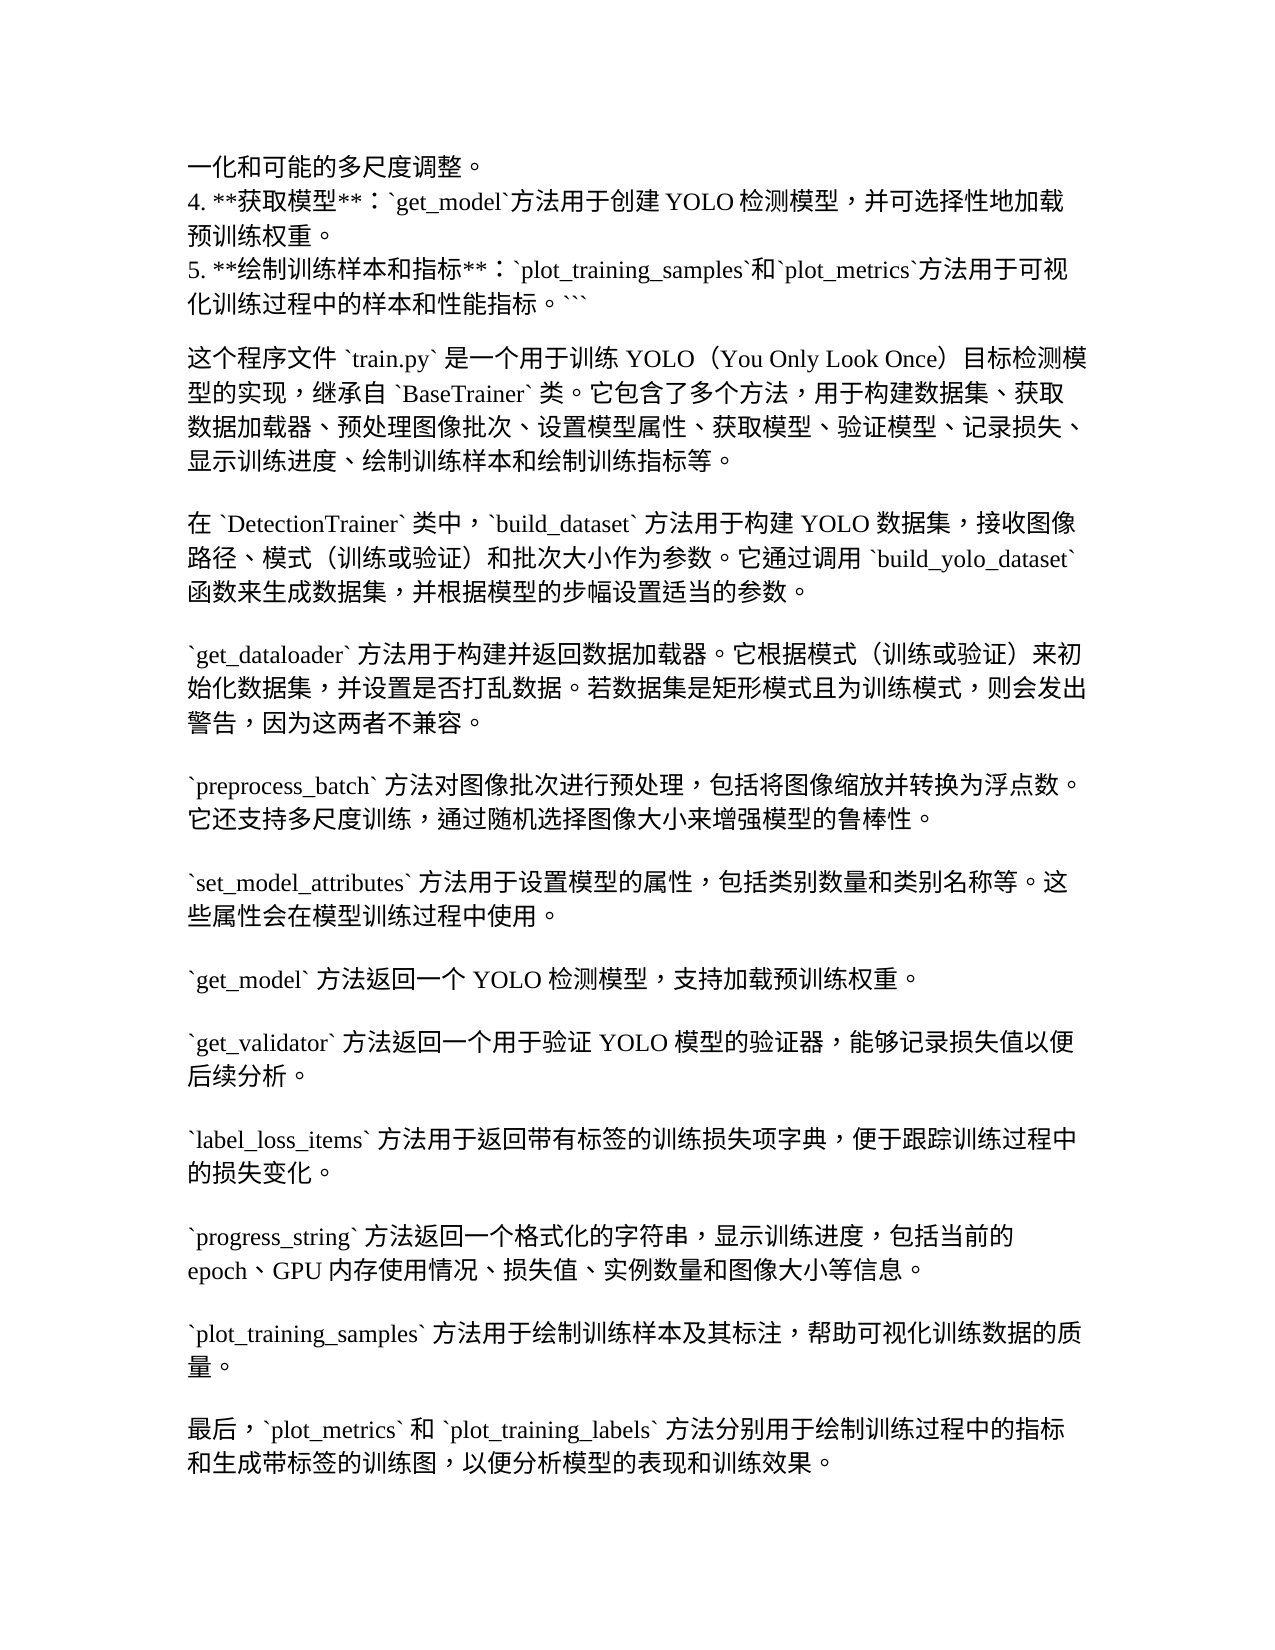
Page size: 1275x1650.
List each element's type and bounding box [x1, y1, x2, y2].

text [187, 150, 1087, 320]
text [187, 341, 1087, 1480]
